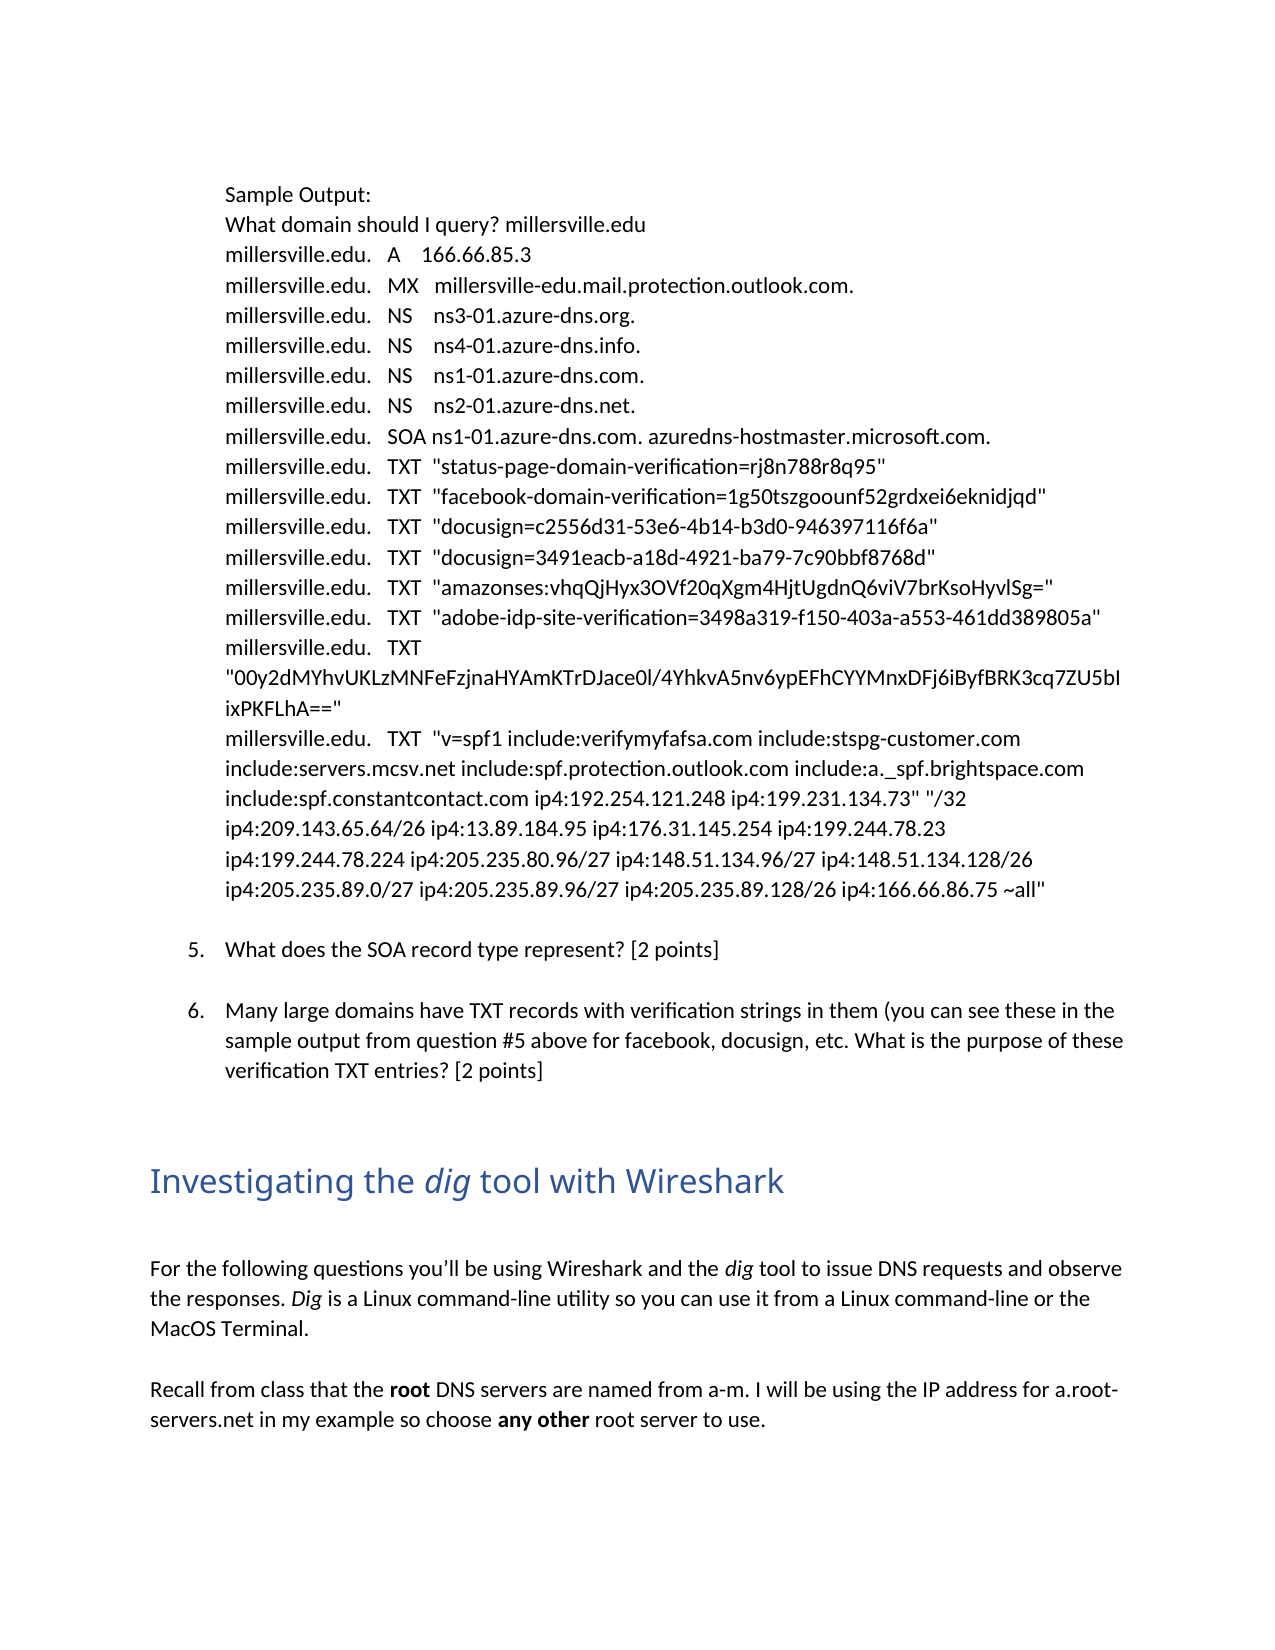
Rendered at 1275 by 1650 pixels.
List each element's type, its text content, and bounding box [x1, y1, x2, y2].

list Many large domains have TXT records with verification strings in them (you can see these in the sample output from question #5 above for facebook, docusign, etc. What is the purpose of these verification TXT entries? [2 points] [187, 996, 1125, 1084]
list What does the SOA record type represent? [2 points] [187, 935, 1125, 994]
subtitle Investigating the dig tool with Wireshark [150, 1158, 1125, 1204]
